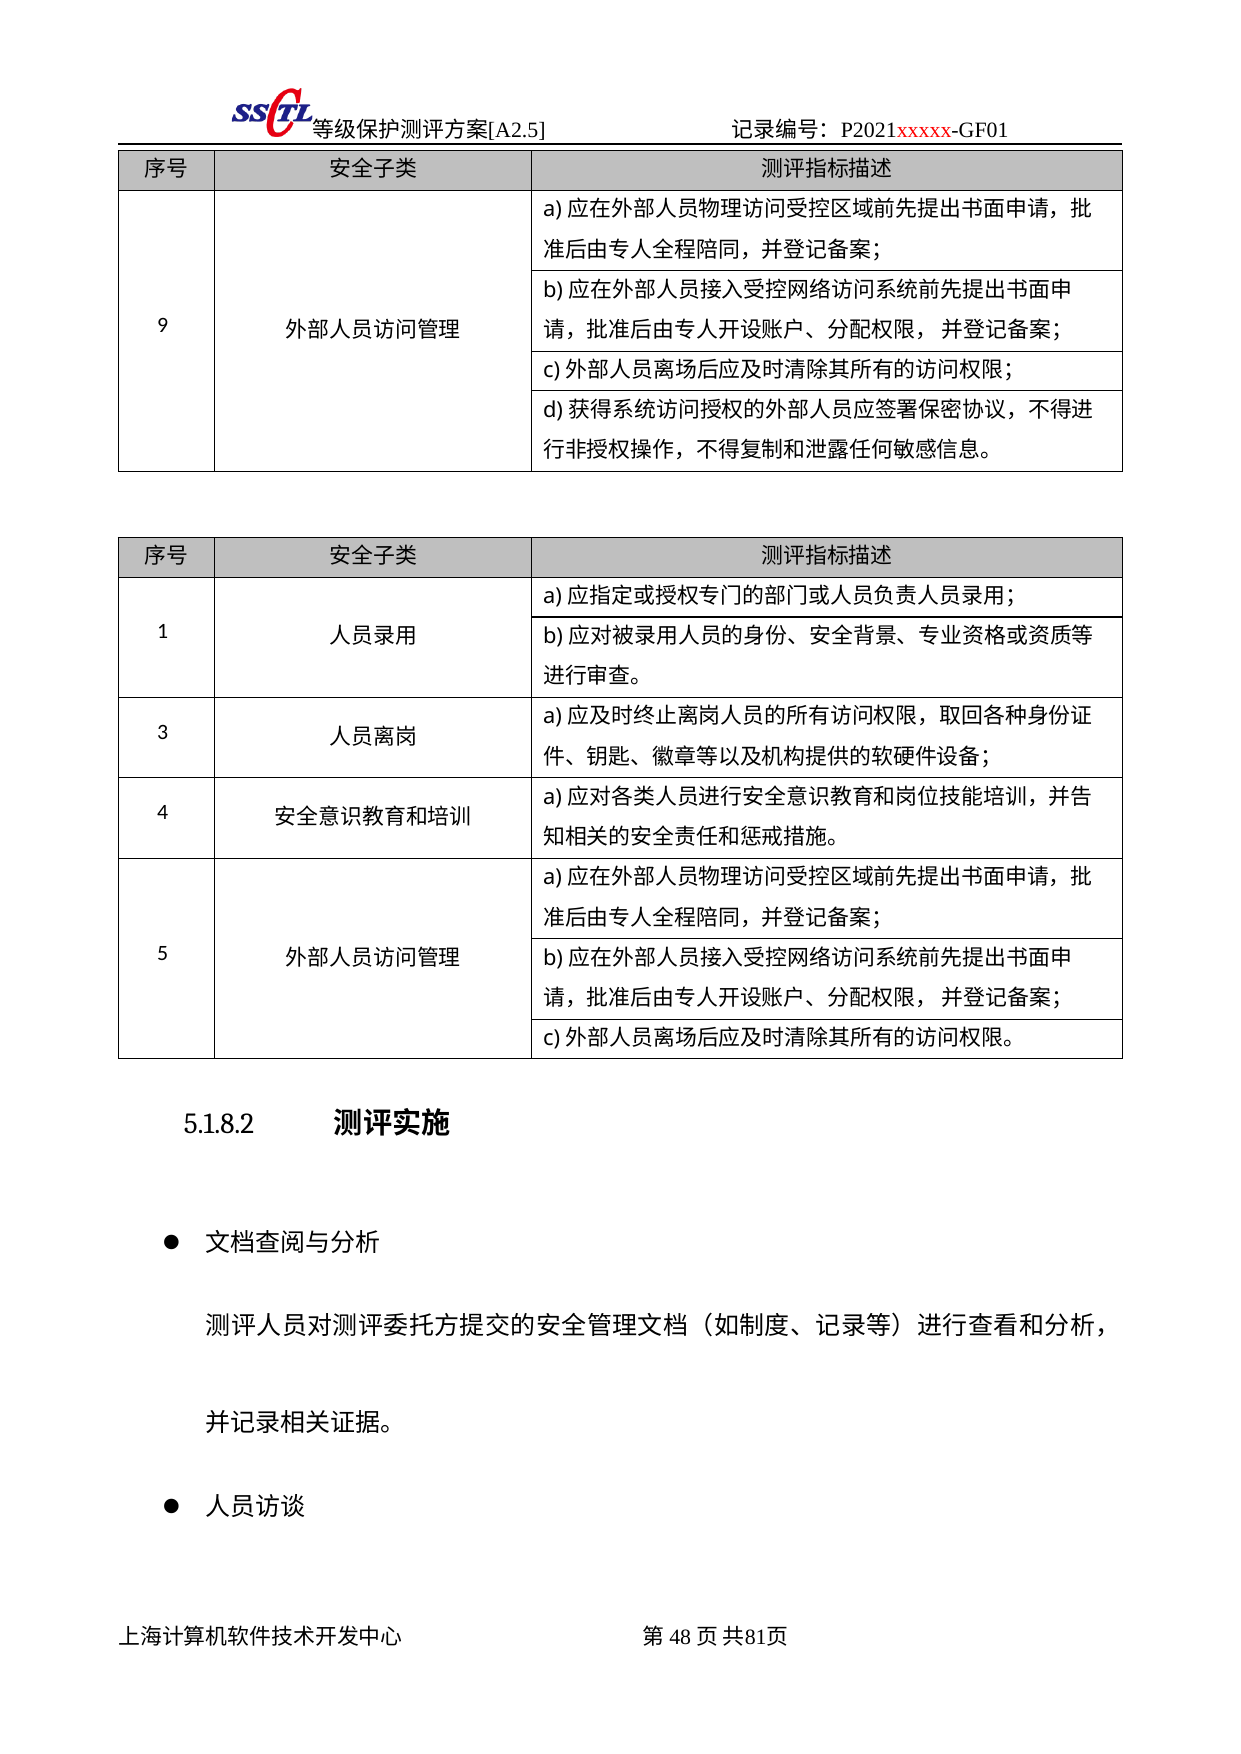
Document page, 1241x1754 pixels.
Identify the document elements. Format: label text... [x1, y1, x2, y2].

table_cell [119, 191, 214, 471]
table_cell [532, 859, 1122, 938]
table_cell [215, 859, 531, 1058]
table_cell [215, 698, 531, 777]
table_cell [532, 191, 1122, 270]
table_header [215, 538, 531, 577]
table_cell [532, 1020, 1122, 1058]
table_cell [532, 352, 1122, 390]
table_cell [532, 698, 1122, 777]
picture [231, 88, 313, 137]
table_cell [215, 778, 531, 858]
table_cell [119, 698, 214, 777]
subtitle 测评实施 [184, 1088, 1122, 1153]
text 测评人员对测评委托方提交的安全管理文档（如制度、记录等）进行查看和分析，并记录相关证据。 [206, 1291, 1122, 1453]
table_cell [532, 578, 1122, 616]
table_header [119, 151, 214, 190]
list 人员访谈 [162, 1472, 1122, 1537]
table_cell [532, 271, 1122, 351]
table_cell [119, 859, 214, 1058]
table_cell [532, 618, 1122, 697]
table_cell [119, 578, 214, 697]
list 文档查阅与分析 [162, 1208, 1122, 1273]
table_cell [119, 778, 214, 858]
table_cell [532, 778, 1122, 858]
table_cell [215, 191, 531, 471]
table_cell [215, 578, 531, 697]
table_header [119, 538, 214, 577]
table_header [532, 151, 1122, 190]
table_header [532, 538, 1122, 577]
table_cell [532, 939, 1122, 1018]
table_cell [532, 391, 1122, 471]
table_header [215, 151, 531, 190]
